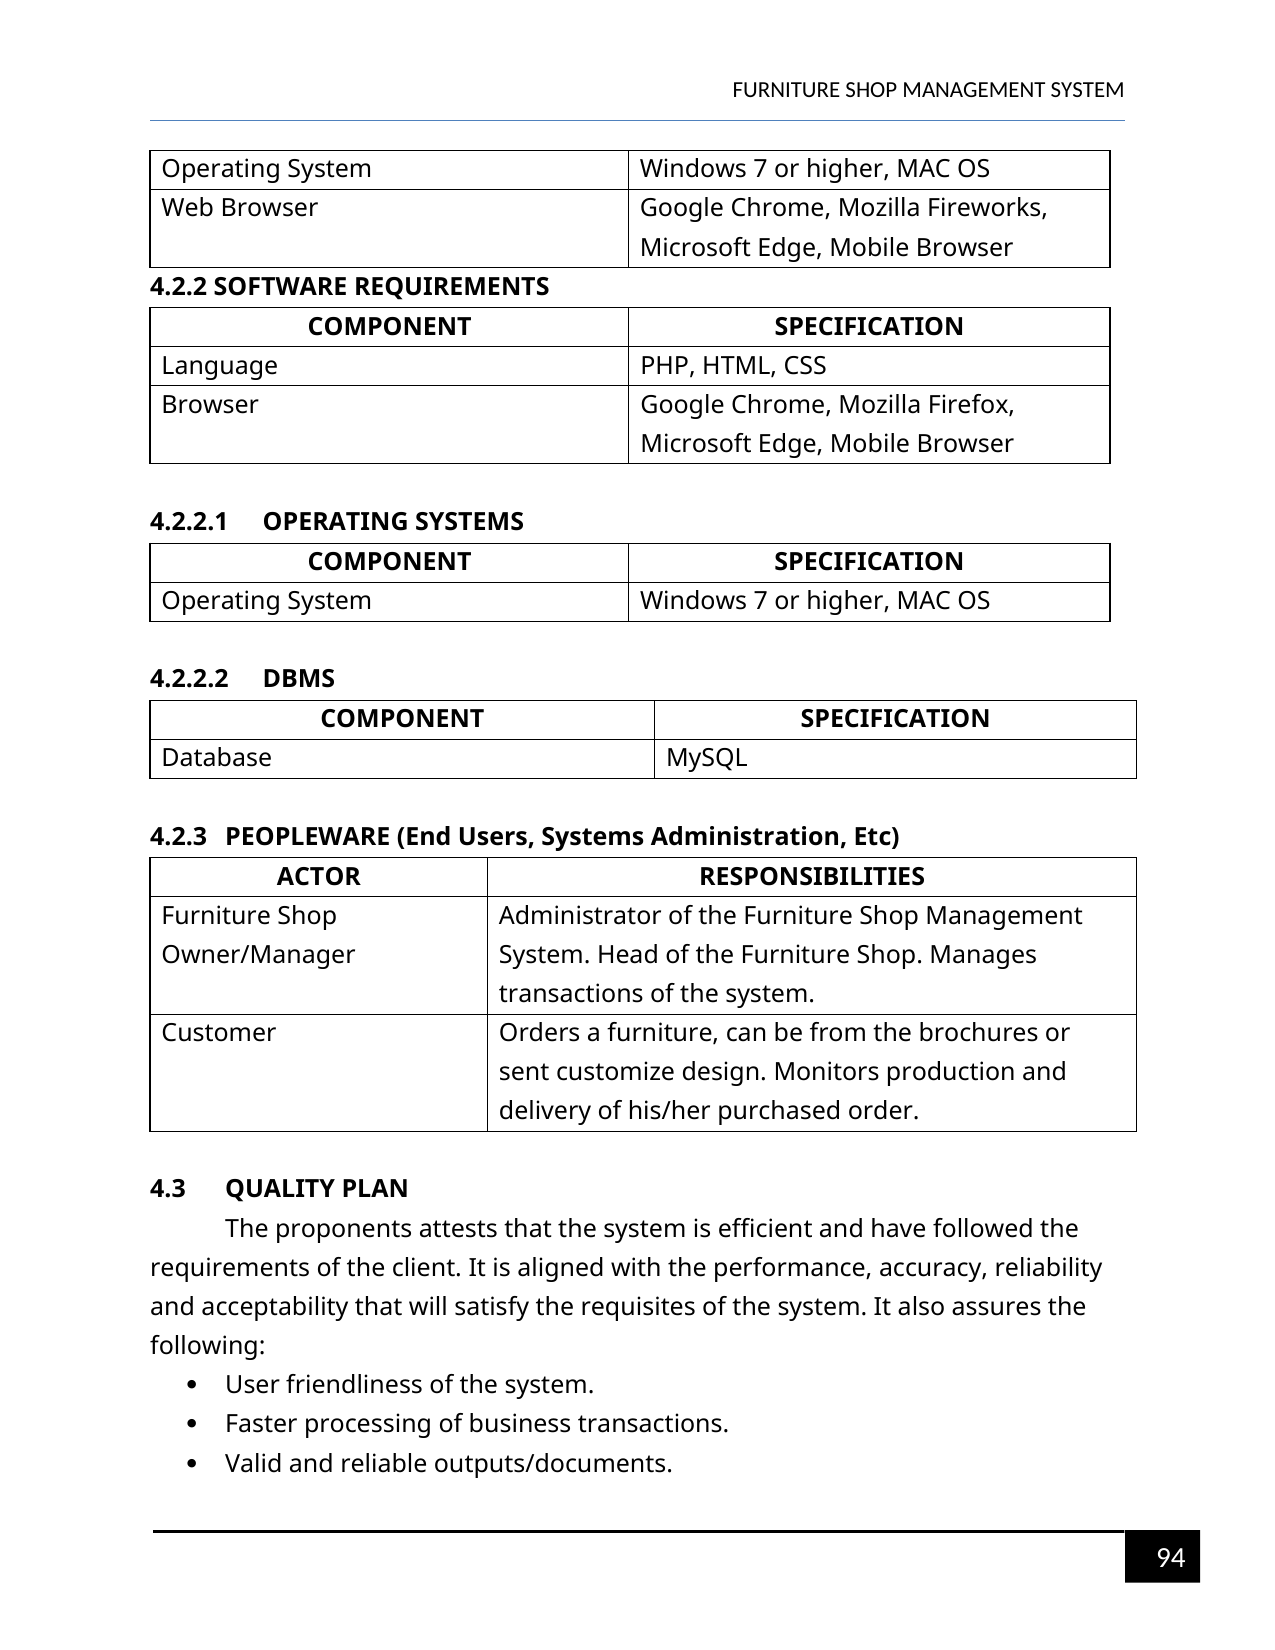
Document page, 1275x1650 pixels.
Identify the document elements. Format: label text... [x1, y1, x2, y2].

table_cell MySQL [655, 740, 1136, 778]
list OPERATING SYSTEMS [150, 503, 1125, 538]
table_cell Windows 7 or higher, MAC OS [629, 583, 1109, 621]
table_cell Language [151, 347, 628, 385]
table_cell Windows 7 or higher, MAC OS [629, 151, 1109, 189]
list Valid and reliable outputs/documents. [187, 1445, 1125, 1479]
table_cell Database [151, 740, 654, 778]
table_cell Operating System [151, 583, 628, 621]
table_cell Browser [151, 386, 628, 463]
table_cell Google Chrome, Mozilla Fireworks, Microsoft Edge, Mobile Browser [629, 190, 1109, 267]
list The proponents attests that the system is efficient and have followed the requirements of the client. It is aligned with the performance, accuracy, reliability and acceptability that will satisfy the requisites of the system. It also assures the following: [150, 1210, 1125, 1362]
table_cell Google Chrome, Mozilla Firefox, Microsoft Edge, Mobile Browser [629, 386, 1109, 463]
table_cell Furniture Shop Owner/Manager [151, 897, 487, 1013]
table_header SPECIFICATION [629, 308, 1109, 346]
table_cell PHP, HTML, CSS [629, 347, 1109, 385]
table_header RESPONSIBILITIES [488, 858, 1136, 896]
table_cell Administrator of the Furniture Shop Management System. Head of the Furniture Shop. Manages transactions of the system. [488, 897, 1136, 1013]
table_cell Web Browser [151, 190, 628, 267]
list User friendliness of the system. [187, 1367, 1125, 1401]
table_cell Orders a furniture, can be from the brochures or sent customize design. Monitors production and delivery of his/her purchased order. [488, 1015, 1136, 1131]
list DBMS [150, 661, 1125, 695]
table_cell Customer [151, 1015, 487, 1131]
table_header COMPONENT [151, 544, 628, 582]
table_header ACTOR [151, 858, 487, 896]
list Faster processing of business transactions. [187, 1406, 1125, 1440]
table_header COMPONENT [151, 701, 654, 739]
text 4.2.2 SOFTWARE REQUIREMENTS [150, 268, 1125, 302]
table_cell Operating System [151, 151, 628, 189]
table_header SPECIFICATION [655, 701, 1136, 739]
list QUALITY PLAN [150, 1171, 1125, 1205]
list PEOPLEWARE (End Users, Systems Administration, Etc) [150, 818, 1125, 852]
table_header COMPONENT [151, 308, 628, 346]
table_header SPECIFICATION [629, 544, 1109, 582]
